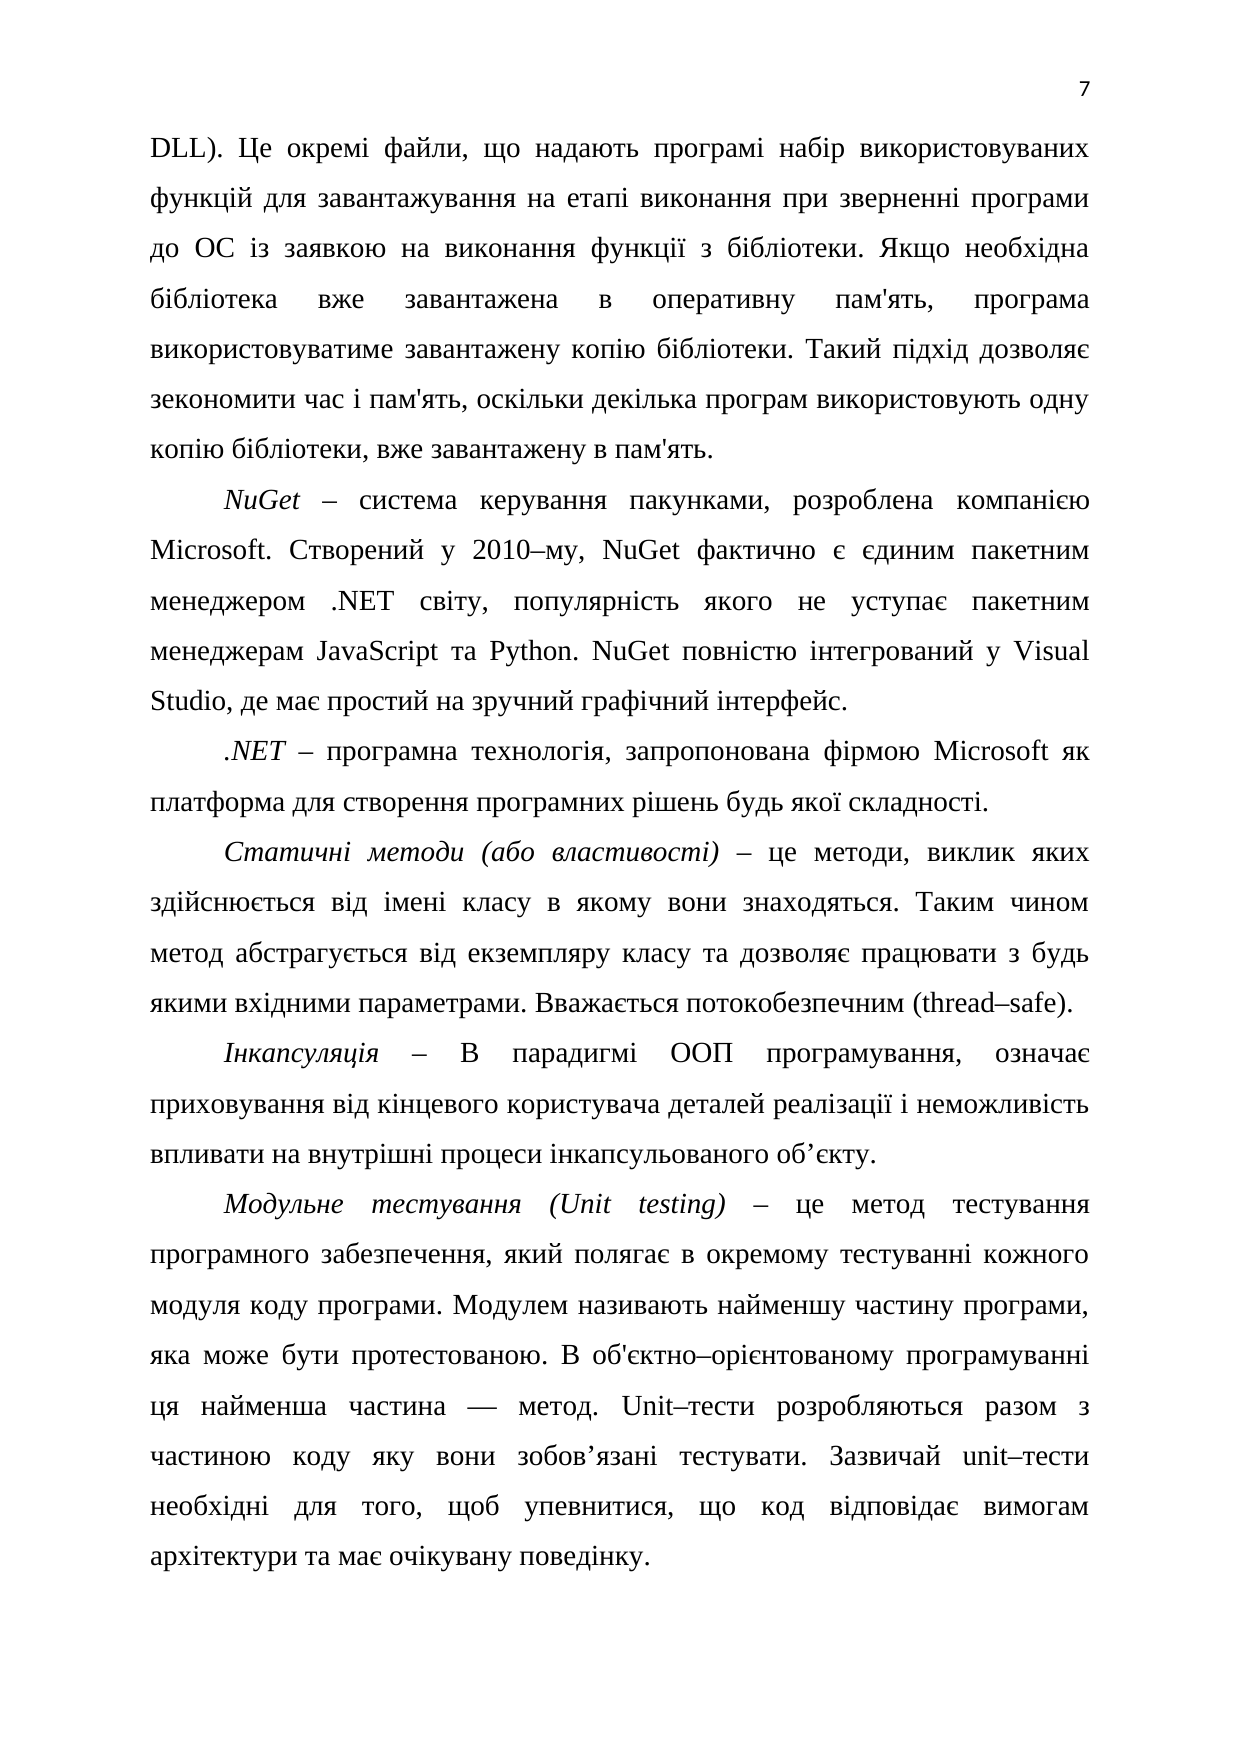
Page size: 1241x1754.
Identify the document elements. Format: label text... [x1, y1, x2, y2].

text Статичні методи (або властивості) – це методи, виклик яких здійснюється від імені класу в якому вони знаходяться. Таким чином метод абстрагується від екземпляру класу та дозволяє працювати з будь якими вхідними параметрами. Вважається потокобезпечним (thread–safe). [150, 834, 1090, 1019]
text Модульне тестування (Unit testing) – це метод тестування програмного забезпечення, який полягає в окремому тестуванні кожного модуля коду програми. Модулем називають найменшу частину програми, яка може бути протестованою. В об'єктно–орієнтованому програмуванні ця найменша частина — метод. Unit–тести розробляються разом з частиною коду яку вони зобов’язані тестувати. Зазвичай unit–тести необхідні для того, щоб упевнитися, що код відповідає вимогам архітектури та має очікувану поведінку. [150, 1186, 1090, 1572]
text NuGet – система керування пакунками, розроблена компанією Microsoft. Створений у 2010–му, NuGet фактично є єдиним пакетним менеджером .NET світу, популярність якого не уступає пакетним менеджерам JavaScript та Python. NuGet повністю інтегрований у Visual Studio, де має простий на зручний графічний інтерфейс. [150, 482, 1090, 717]
text Інкапсуляція – В парадигмі ООП програмування, означає приховування від кінцевого користувача деталей реалізації і неможливість впливати на внутрішні процеси інкапсульованого об’єкту. [150, 1035, 1090, 1169]
text .NET – програмна технологія, запропонована фірмою Microsoft як платформа для створення програмних рішень будь якої складності. [150, 733, 1090, 817]
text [150, 130, 1090, 465]
